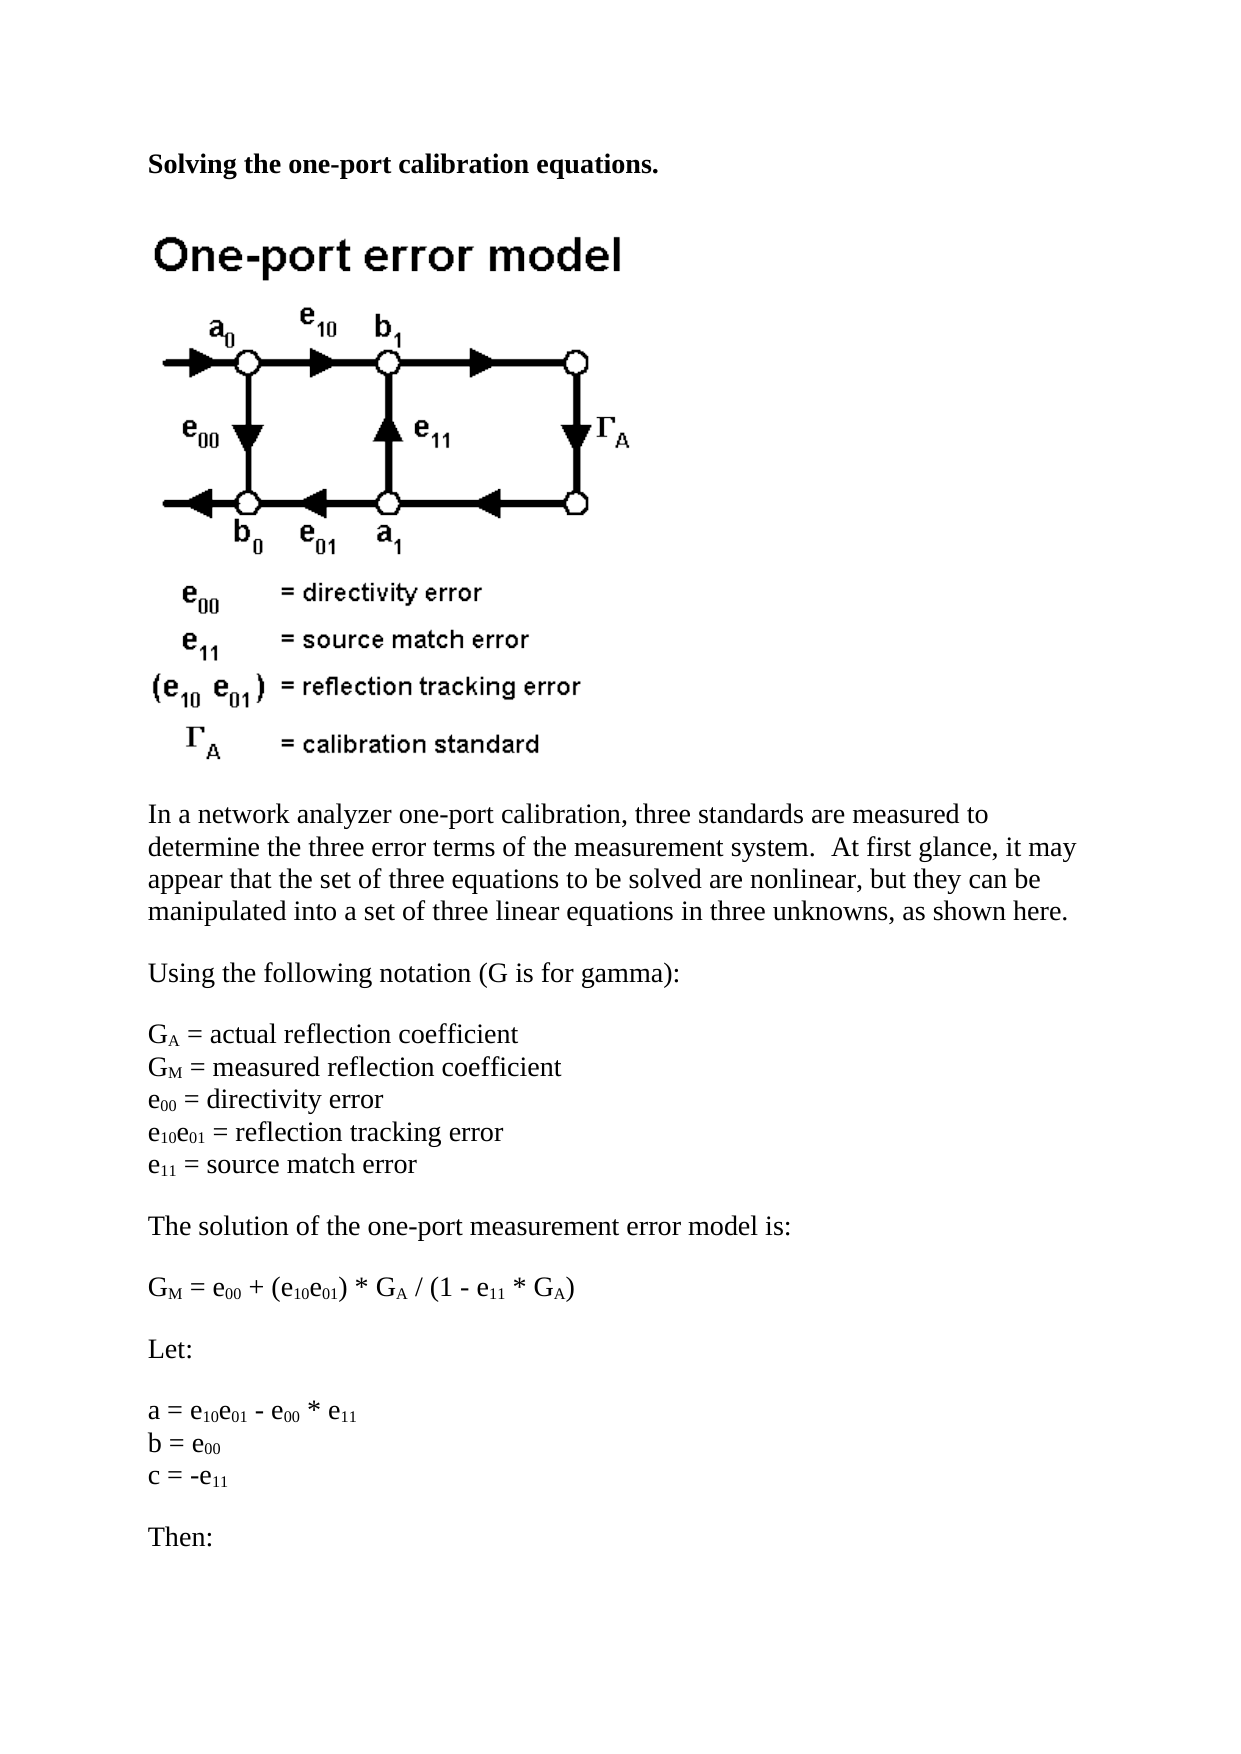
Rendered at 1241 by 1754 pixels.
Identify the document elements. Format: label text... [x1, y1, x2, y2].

picture [147, 209, 639, 769]
text Using the following notation (G is for gamma): [148, 956, 1093, 988]
text a = e10e01 - e00 * e11 b = e00 c = -e11 [148, 1393, 1093, 1491]
text Then: [148, 1520, 1093, 1552]
text The solution of the one-port measurement error model is: [148, 1209, 1093, 1241]
text Let: [148, 1332, 1093, 1364]
text Solving the one-port calibration equations. [148, 148, 1093, 180]
text In a network analyzer one-port calibration, three standards are measured to determine the three error terms of the measurement system. At first glance, it may appear that the set of three equations to be solved are nonlinear, but they can be manipulated into a set of three linear equations in three unknowns, as shown here. [148, 797, 1093, 927]
text GM = e00 + (e10e01) * GA / (1 - e11 * GA) [148, 1270, 1093, 1303]
text GA = actual reflection coefficient GM = measured reflection coefficient e00 = directivity error e10e01 = reflection tracking error e11 = source match error [148, 1018, 1093, 1179]
